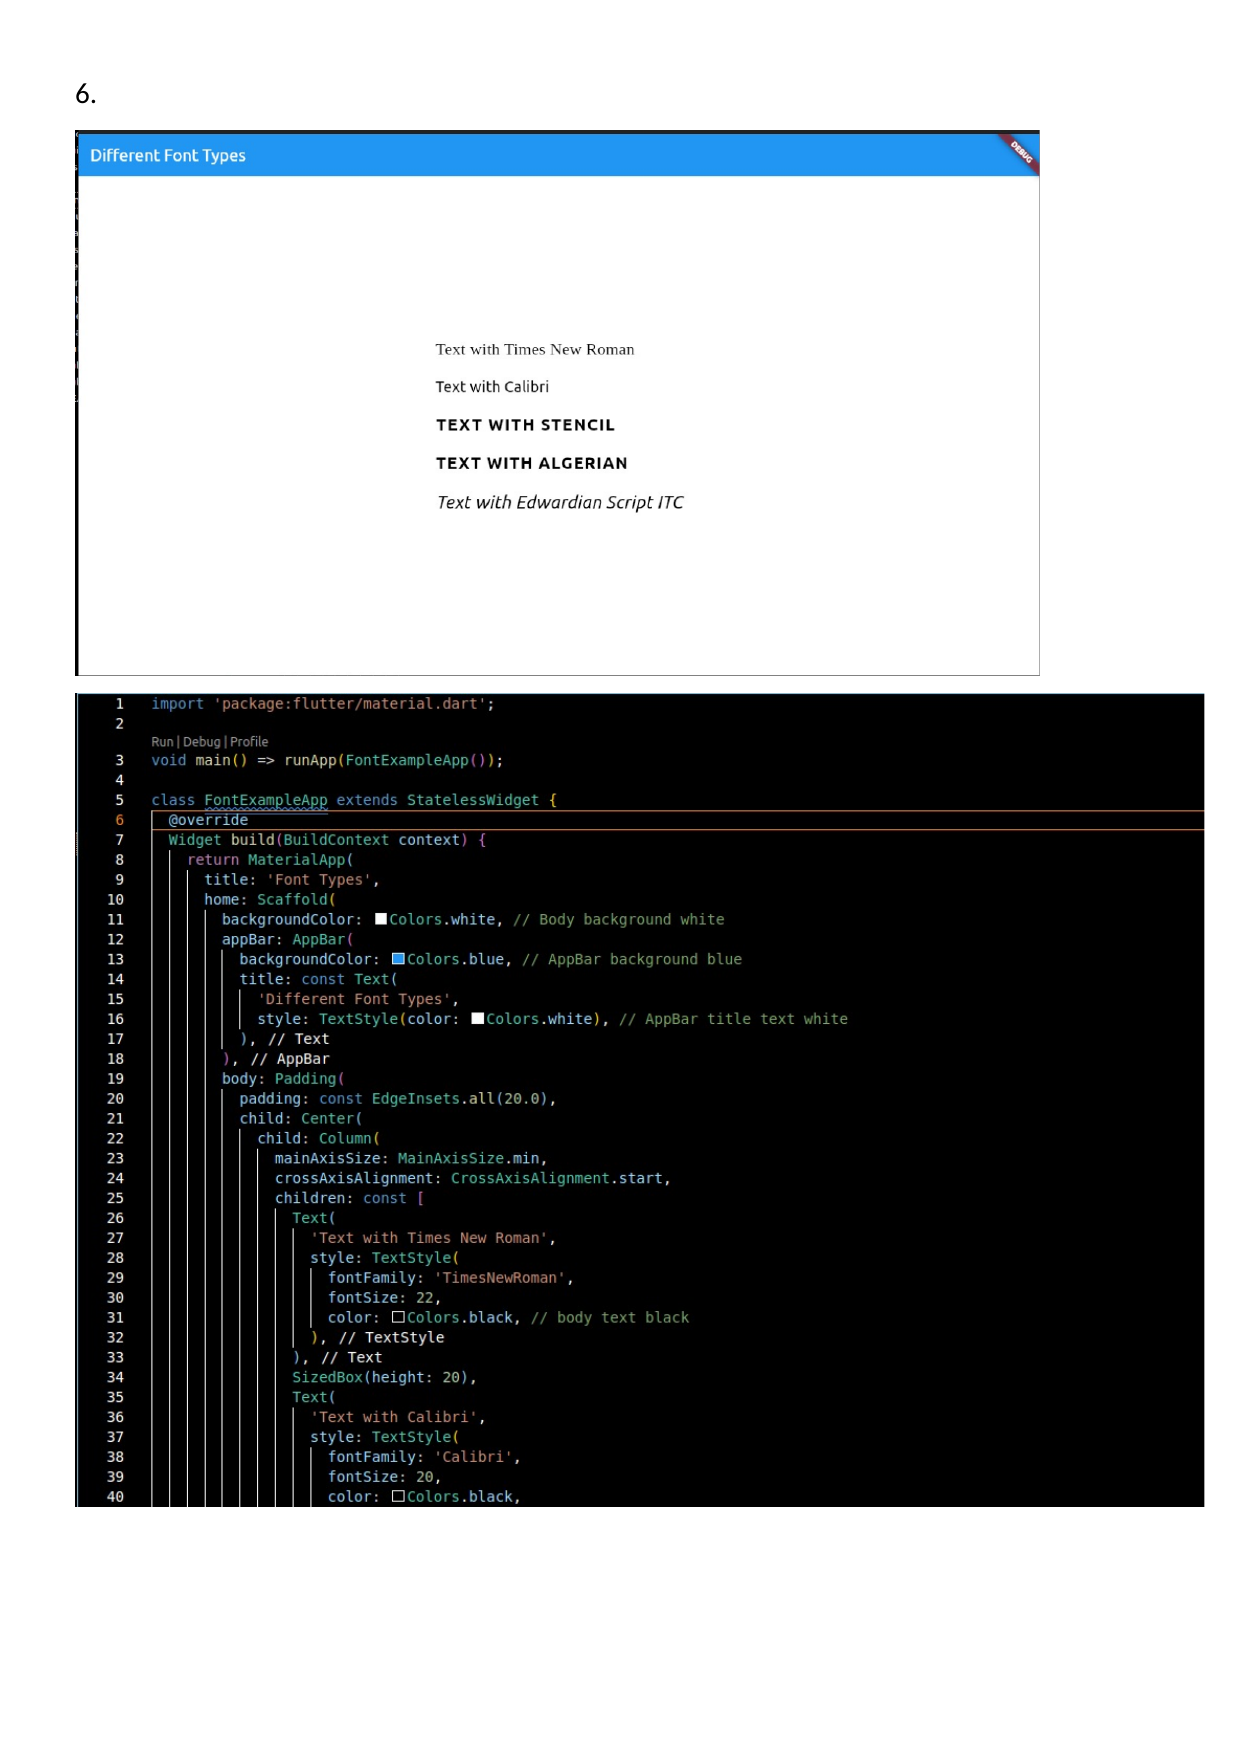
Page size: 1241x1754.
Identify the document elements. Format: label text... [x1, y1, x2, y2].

picture [75, 130, 1040, 676]
picture [75, 693, 1205, 1507]
text 6. [75, 75, 1165, 111]
